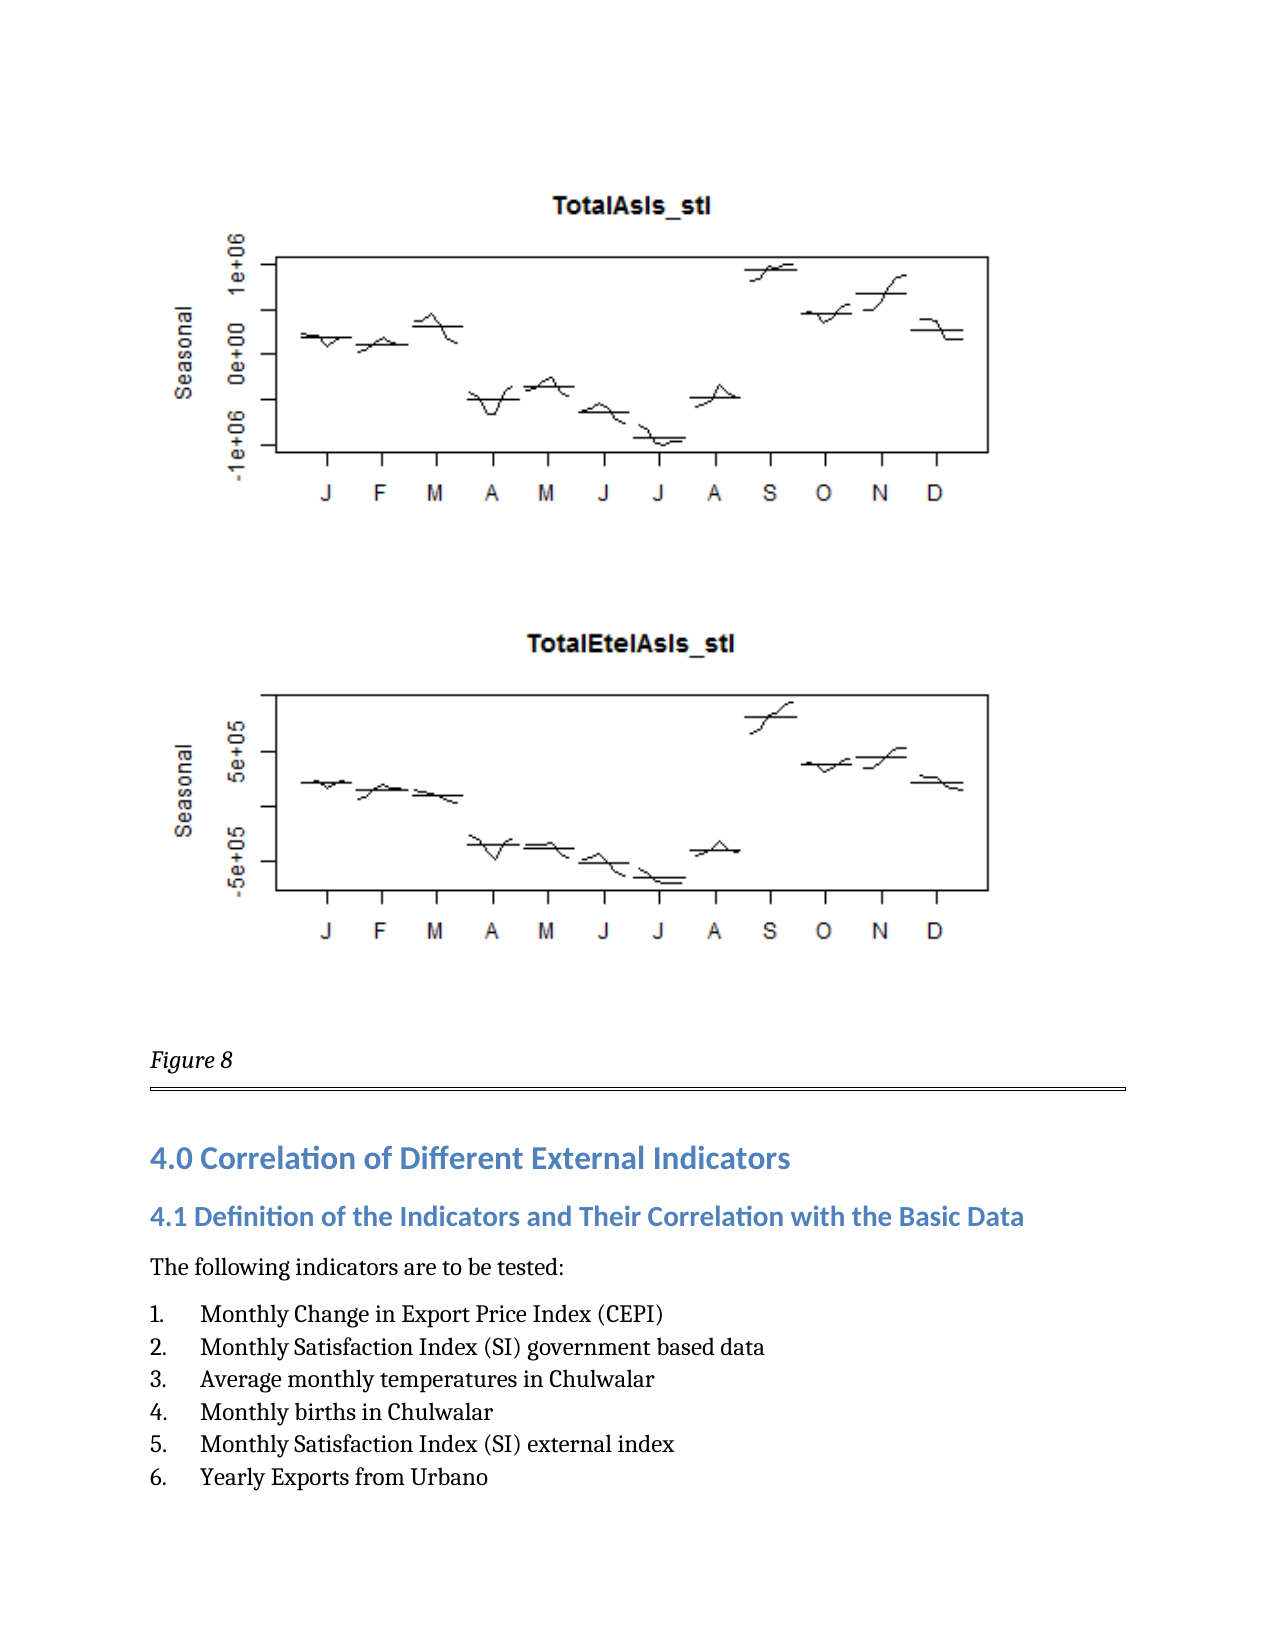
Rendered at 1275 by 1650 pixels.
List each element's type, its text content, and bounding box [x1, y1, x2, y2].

list Monthly births in Chulwalar [150, 1398, 1125, 1426]
list Monthly Satisfaction Index (SI) external index [150, 1430, 1125, 1459]
subtitle 4.1 Definition of the Indicators and Their Correlation with the Basic Data [150, 1198, 1125, 1234]
list Average monthly temperatures in Chulwalar [150, 1365, 1125, 1394]
list Monthly Change in Export Price Index (CEPI) [150, 1300, 1125, 1329]
picture [168, 150, 1044, 1025]
list Yearly Exports from Urbano [150, 1463, 1125, 1491]
subtitle 4.0 Correlation of Different External Indicators [150, 1137, 1125, 1177]
text Figure 8 [150, 1046, 1125, 1074]
text The following indicators are to be tested: [150, 1253, 1125, 1281]
list Monthly Satisfaction Index (SI) government based data [150, 1333, 1125, 1361]
